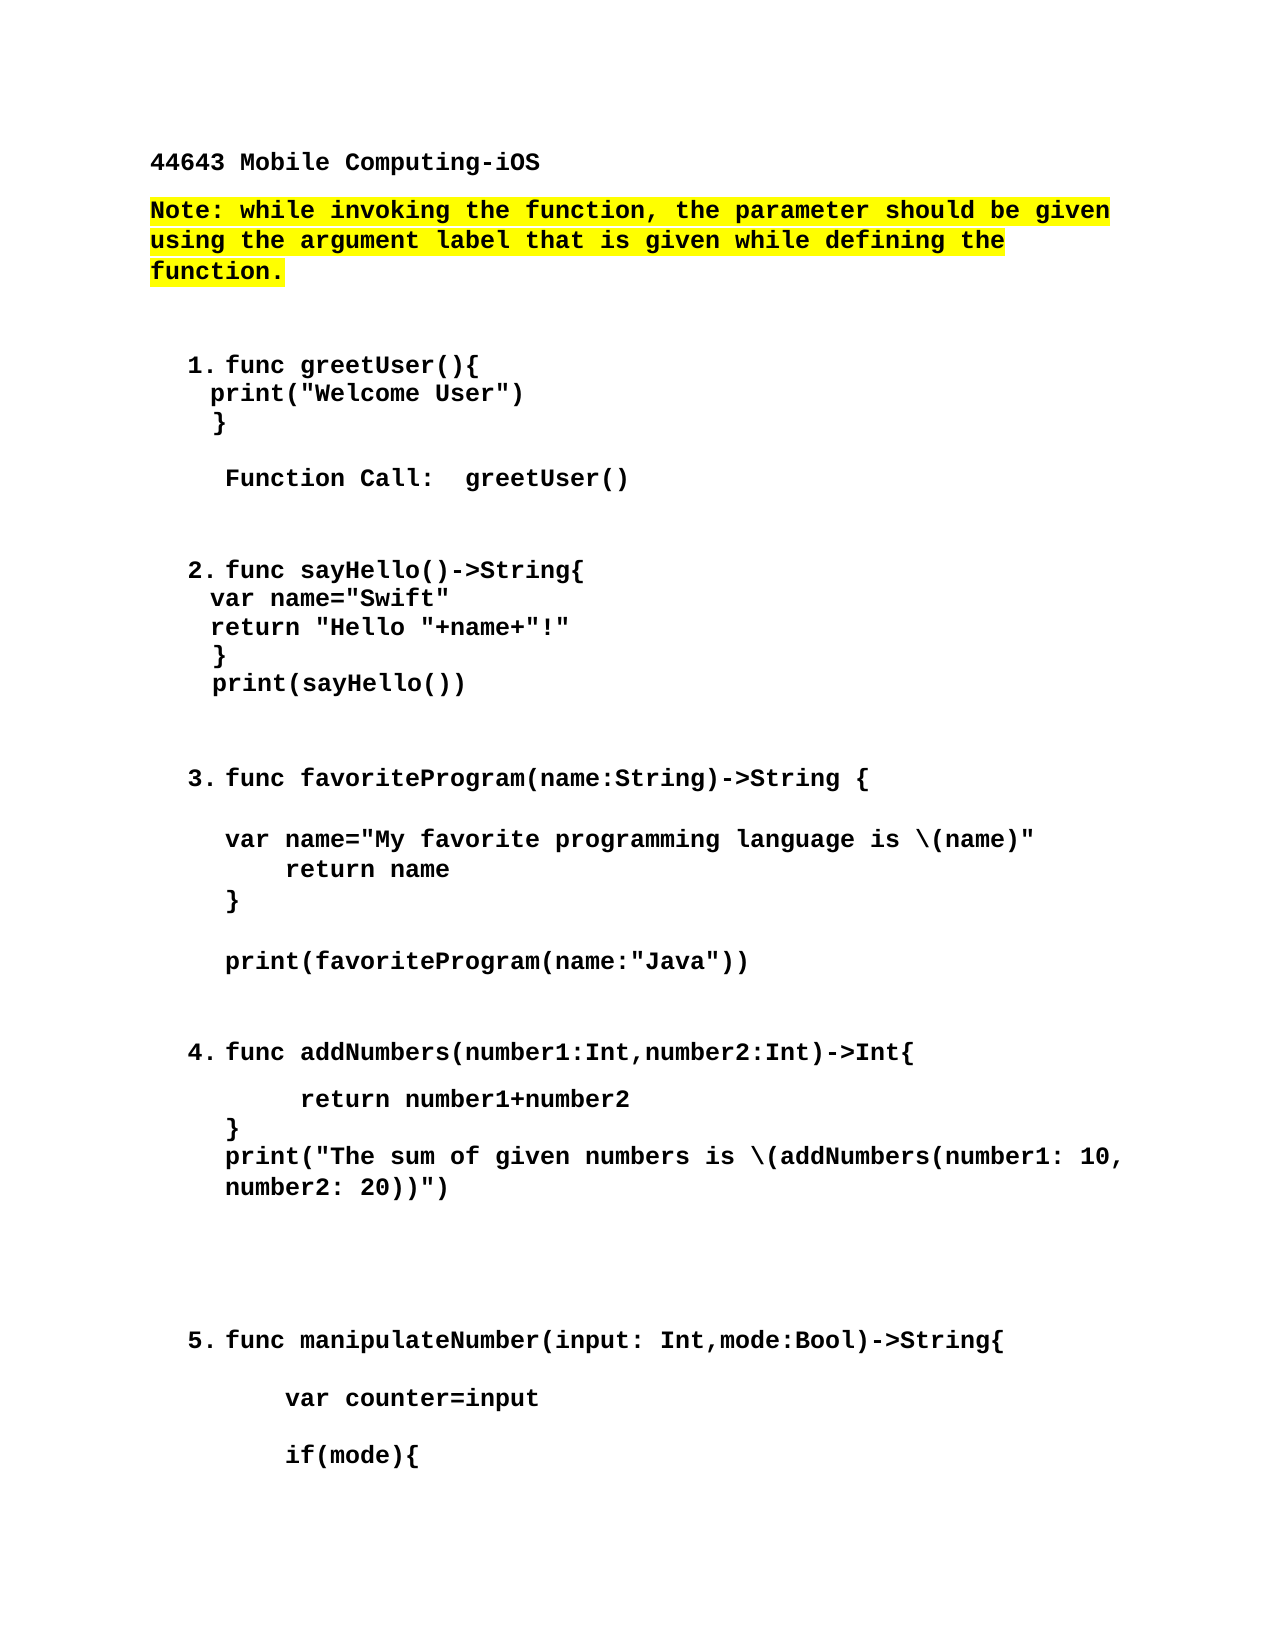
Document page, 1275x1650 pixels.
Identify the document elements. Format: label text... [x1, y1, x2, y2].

list return name [225, 857, 1125, 885]
text print("The sum of given numbers is \(addNumbers(number1: 10, number2: 20))") [225, 1144, 1125, 1203]
text return "Hello "+name+"!" [150, 614, 1125, 642]
list var name="My favorite programming language is \(name)" [225, 826, 1125, 854]
text } [212, 642, 1125, 671]
text if(mode){ [150, 1443, 1125, 1471]
list print(favoriteProgram(name:"Java")) [225, 948, 1125, 977]
list } [225, 887, 1125, 916]
text var counter=input [150, 1386, 1125, 1414]
text } [150, 409, 1125, 438]
text Note: while invoking the function, the parameter should be given using the argument label that is given while defining the function. [150, 197, 1125, 287]
text print("Welcome User") [150, 381, 1125, 409]
text 44643 Mobile Computing-iOS [240, 150, 1125, 178]
text } [225, 1115, 1125, 1144]
text return number1+number2 [225, 1087, 1125, 1115]
list func manipulateNumber(input: Int,mode:Bool)->String{ [187, 1328, 1125, 1356]
list func sayHello()->String{ [187, 557, 1125, 586]
list func greetUser(){ [187, 353, 1125, 381]
list func addNumbers(number1:Int,number2:Int)->Int{ [187, 1040, 1125, 1068]
list Function Call: greetUser() [225, 466, 1125, 494]
text print(sayHello()) [212, 671, 1125, 699]
text var name="Swift" [150, 586, 1125, 614]
list func favoriteProgram(name:String)->String { [187, 765, 1125, 793]
